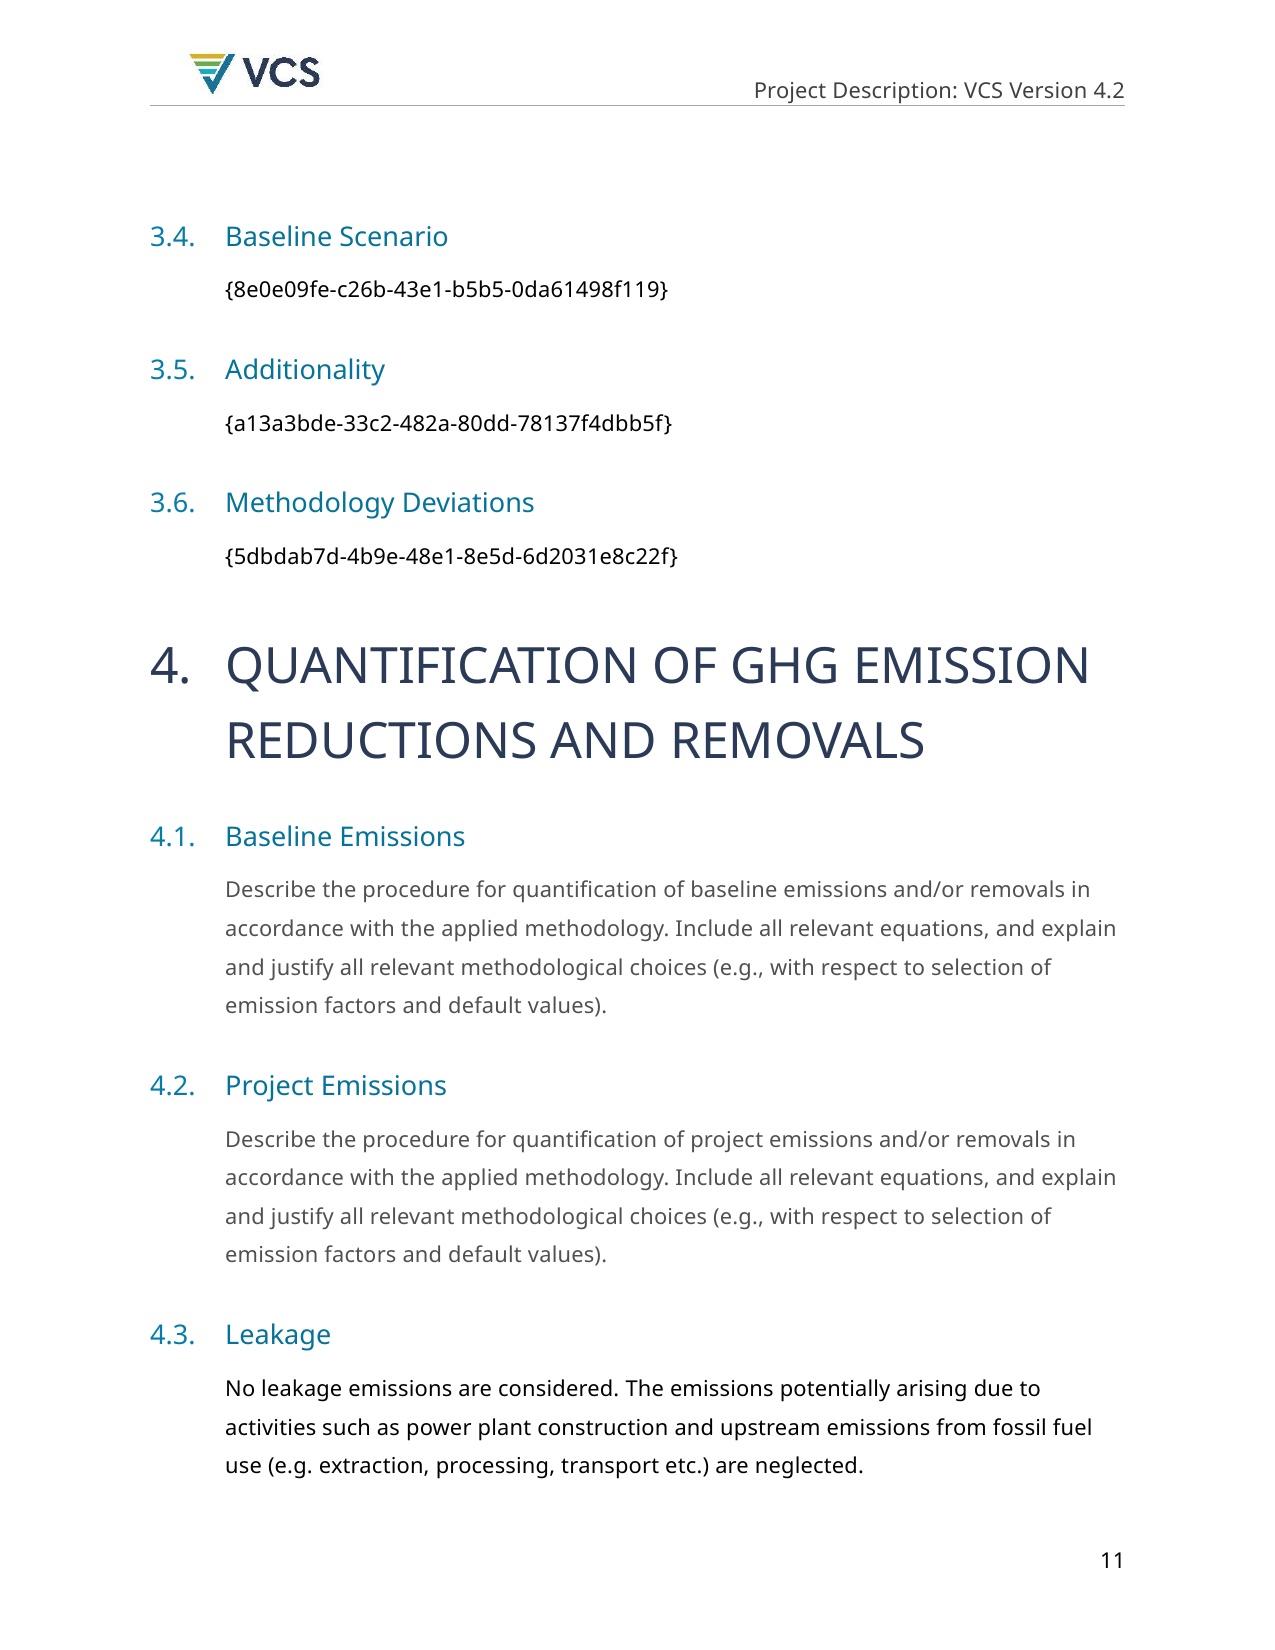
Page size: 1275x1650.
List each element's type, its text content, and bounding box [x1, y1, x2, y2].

subtitle Additionality [150, 351, 1125, 387]
subtitle Quantification of GHG Emission Reductions and Removals [150, 630, 1125, 773]
subtitle Leakage [150, 1316, 1125, 1352]
subtitle Methodology Deviations [150, 484, 1125, 521]
text {5dbdab7d-4b9e-48e1-8e5d-6d2031e8c22f} [225, 541, 1125, 571]
picture [181, 44, 331, 104]
text Describe the procedure for quantification of project emissions and/or removals in accordance with the applied methodology. Include all relevant equations, and explain and justify all relevant methodological choices (e.g., with respect to selection of emission factors and default values). [225, 1123, 1125, 1269]
subtitle Project Emissions [150, 1066, 1125, 1103]
subtitle Baseline Emissions [150, 817, 1125, 854]
subtitle Baseline Scenario [150, 217, 1125, 254]
text {a13a3bde-33c2-482a-80dd-78137f4dbb5f} [225, 408, 1125, 438]
text Describe the procedure for quantification of baseline emissions and/or removals in accordance with the applied methodology. Include all relevant equations, and explain and justify all relevant methodological choices (e.g., with respect to selection of emission factors and default values). [225, 874, 1125, 1020]
text {8e0e09fe-c26b-43e1-b5b5-0da61498f119} [225, 274, 1125, 304]
